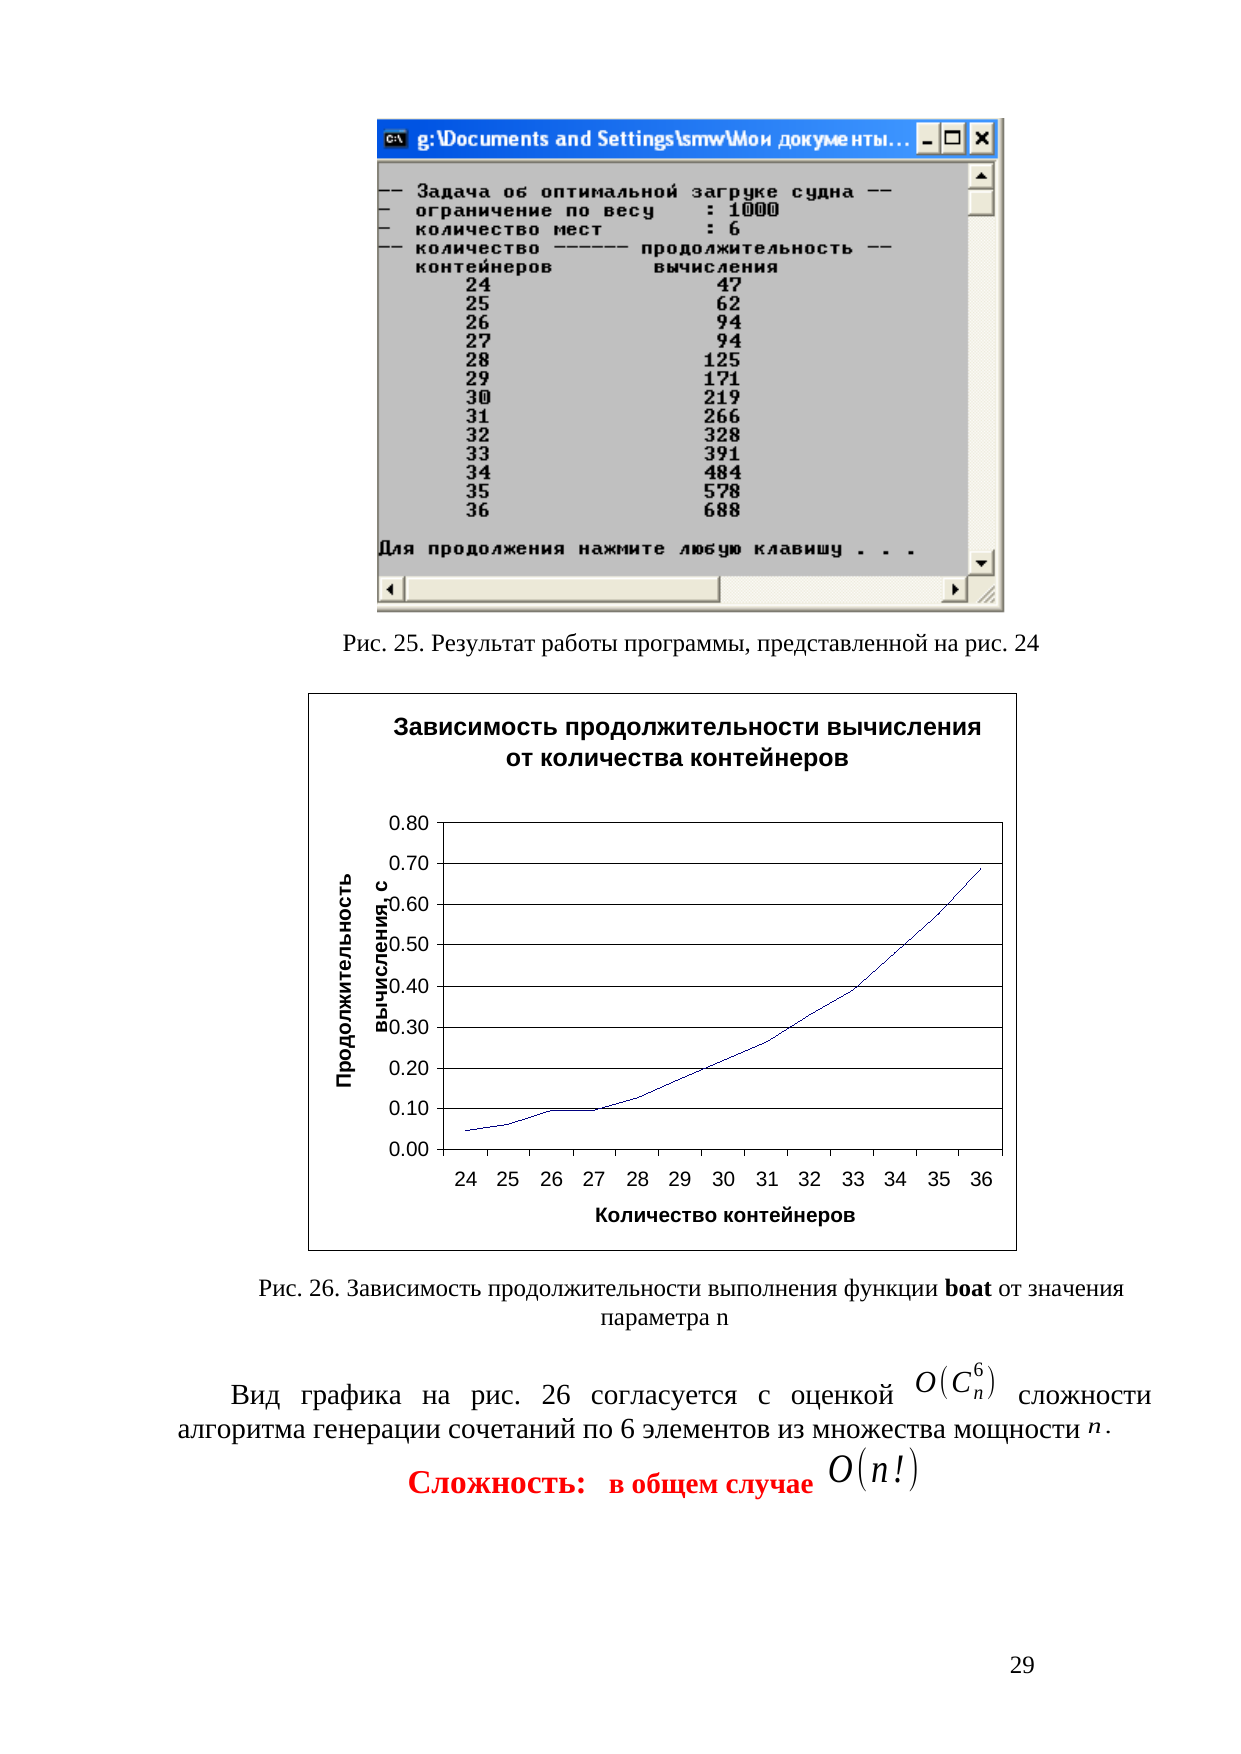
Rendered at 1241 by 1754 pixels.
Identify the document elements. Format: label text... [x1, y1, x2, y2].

text Рис. 25. Результат работы программы, представленной на рис. 24 [177, 628, 1152, 657]
text Вид графика на рис. 26 согласуется с оценкой сложности алгоритма генерации сочетаний по 6 элементов из множества мощности [177, 1359, 1152, 1444]
text Сложность: в общем случае [177, 1444, 1152, 1500]
text Рис. 26. Зависимость продолжительности выполнения функции boat от значения параметра n [177, 1273, 1152, 1331]
picture [377, 118, 1005, 614]
